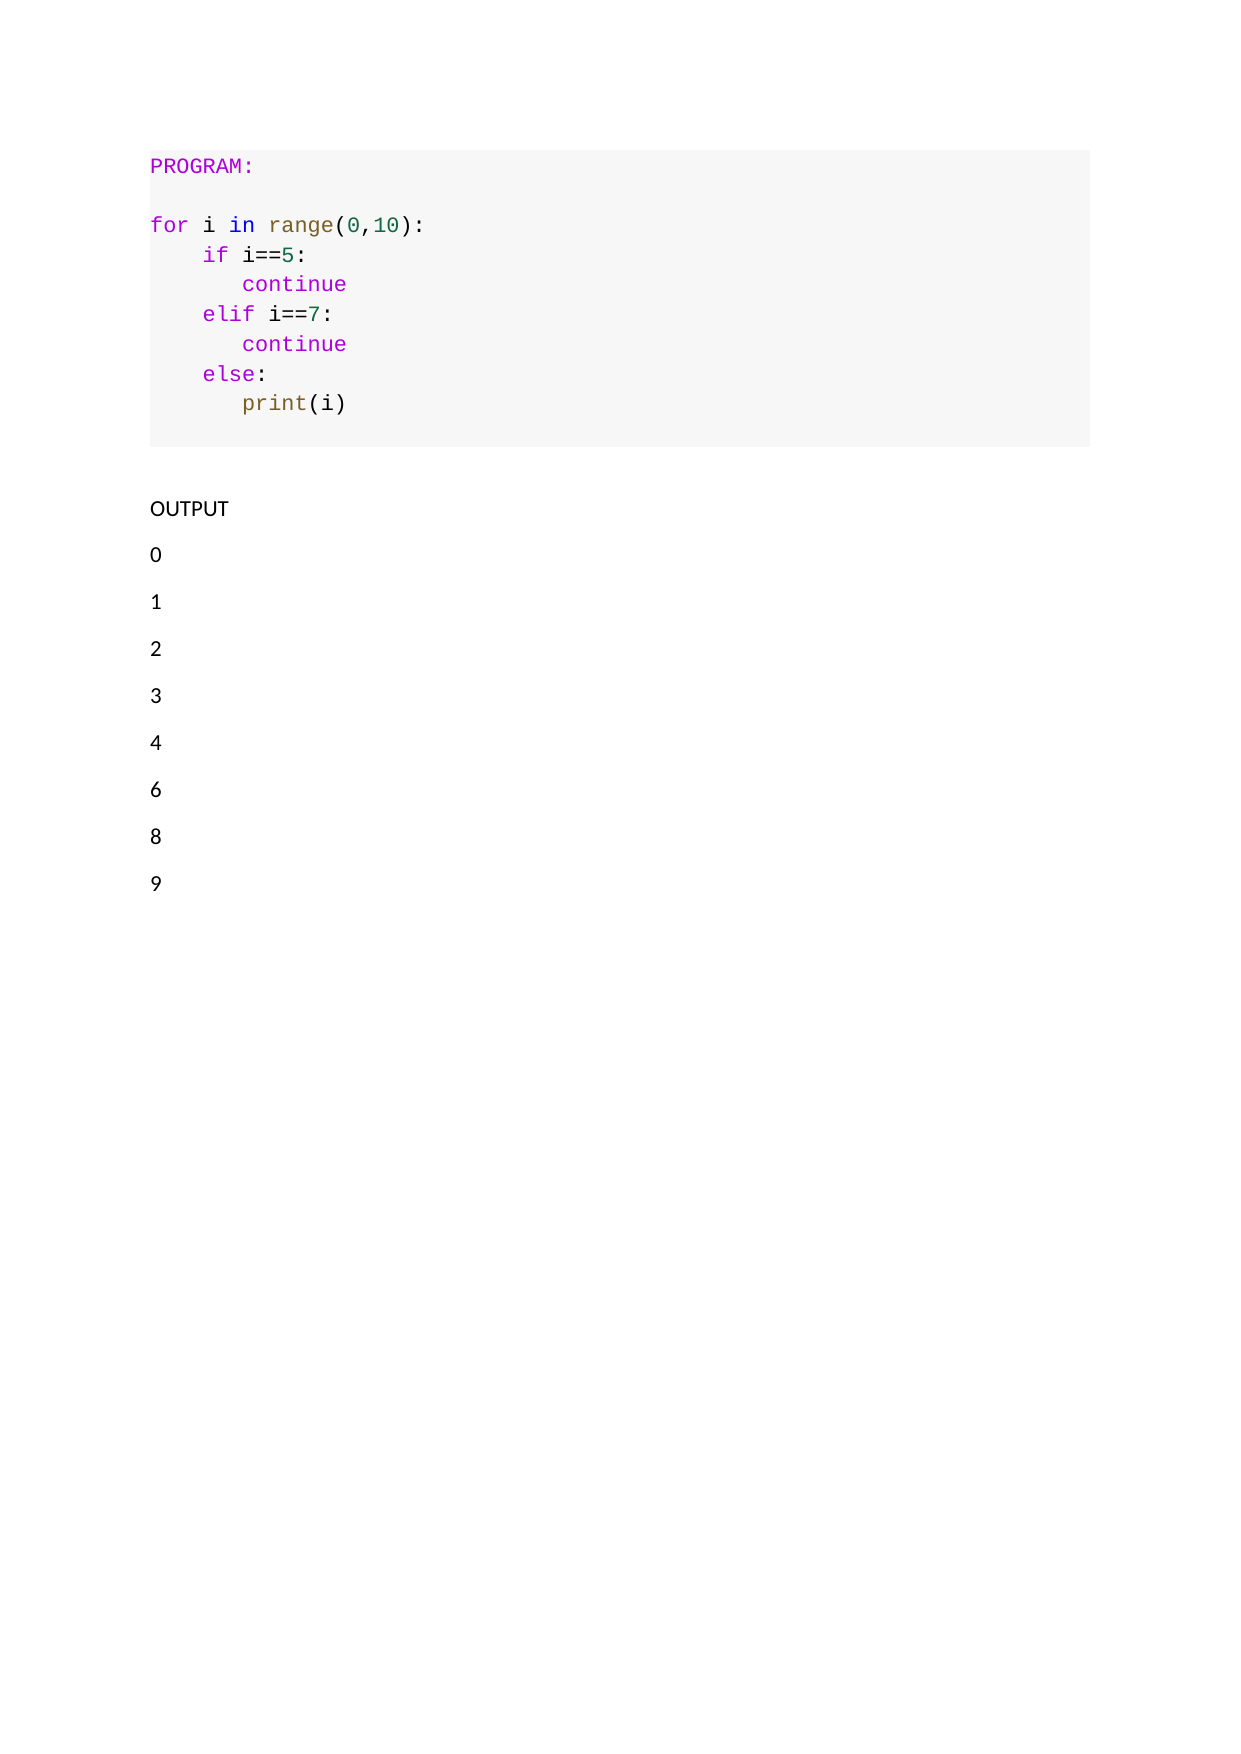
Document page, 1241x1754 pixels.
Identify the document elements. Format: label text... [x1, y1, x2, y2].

text 0 [150, 541, 1090, 569]
text 1 [150, 587, 1090, 616]
text 6 [150, 775, 1090, 803]
text 8 [150, 822, 1090, 850]
text 9 [150, 869, 1090, 897]
text continue [150, 269, 1090, 298]
text PROGRAM: [150, 150, 1090, 180]
text 4 [150, 728, 1090, 756]
text if i==5: [150, 239, 1090, 269]
text 2 [150, 634, 1090, 662]
text elif i==7: [150, 298, 1090, 328]
text 3 [150, 681, 1090, 709]
text OUTPUT [150, 494, 1090, 522]
text continue [150, 328, 1090, 358]
text for i in range(0,10): [150, 209, 1090, 239]
text print(i) [150, 387, 1090, 417]
text else: [150, 358, 1090, 387]
